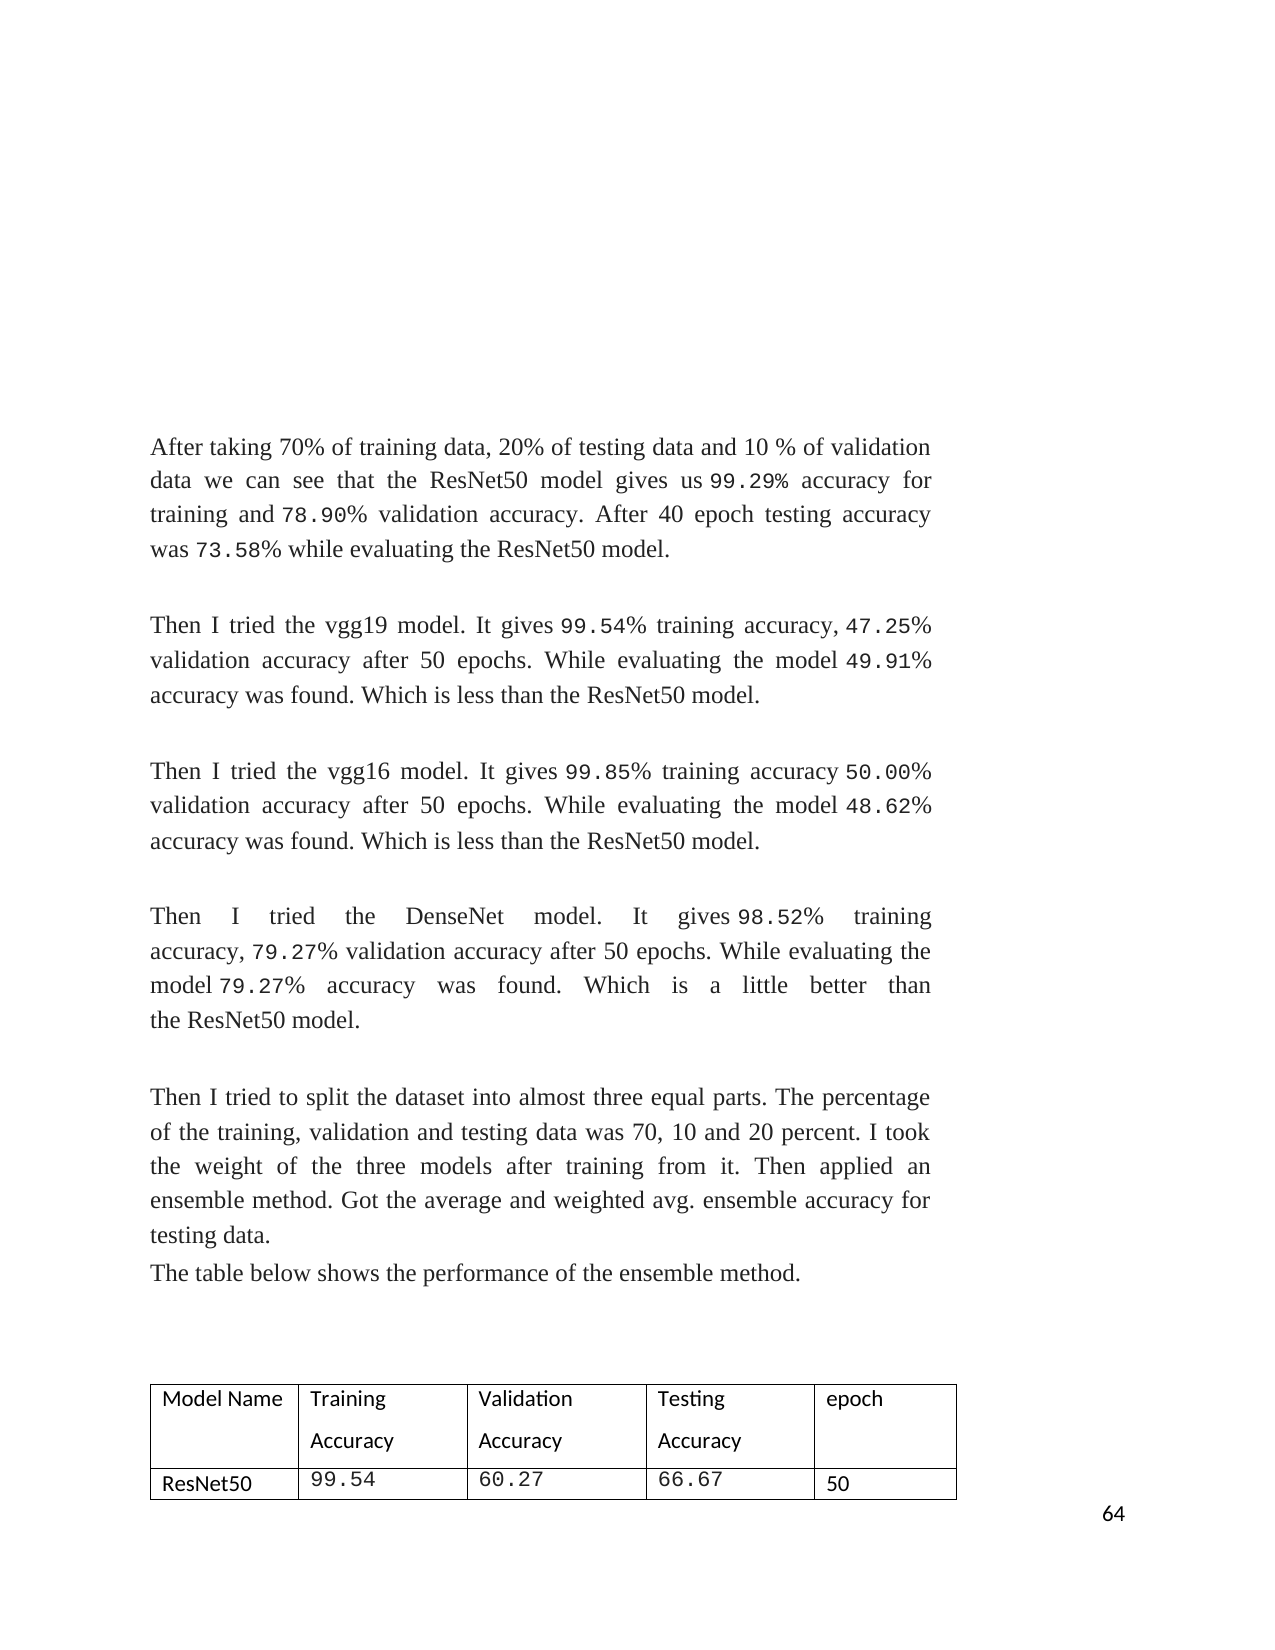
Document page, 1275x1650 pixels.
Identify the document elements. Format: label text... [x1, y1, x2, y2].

text Then I tried the vgg16 model. It gives 99.85% training accuracy 50.00% validation accuracy after 50 epochs. While evaluating the model 48.62% accuracy was found. Which is less than the ResNet50 model. [150, 751, 932, 854]
text After taking 70% of training data, 20% of testing data and 10 % of validation data we can see that the ResNet50 model gives us 99.29% accuracy for training and 78.90% validation accuracy. After 40 epoch testing accuracy was 73.58% while evaluating the ResNet50 model. [150, 426, 932, 564]
text Then I tried the vgg19 model. It gives 99.54% training accuracy, 47.25% validation accuracy after 50 epochs. While evaluating the model 49.91% accuracy was found. Which is less than the ResNet50 model. [150, 606, 932, 709]
table_header Model Name [151, 1385, 298, 1468]
table_cell 99.54 [299, 1469, 467, 1498]
table_header epoch [815, 1385, 956, 1468]
table_header Training Accuracy [299, 1385, 467, 1468]
text Then I tried to split the dataset into almost three equal parts. The percentage of the training, validation and testing data was 70, 10 and 20 percent. I took the weight of the three models after training from it. Then applied an ensemble method. Got the average and weighted avg. ensemble accuracy for testing data. [150, 1077, 932, 1248]
table_header Validation Accuracy [468, 1385, 646, 1468]
table_cell ResNet50 [151, 1469, 298, 1498]
text Then I tried the DenseNet model. It gives 98.52% training accuracy, 79.27% validation accuracy after 50 epochs. While evaluating the model 79.27% accuracy was found. Which is a little better than the ResNet50 model. [150, 897, 932, 1034]
table_cell 66.67 [647, 1469, 814, 1498]
table_cell 60.27 [468, 1469, 646, 1498]
table_header Testing Accuracy [647, 1385, 814, 1468]
text The table below shows the performance of the ensemble method. [150, 1252, 932, 1287]
table_cell 50 [815, 1469, 956, 1498]
